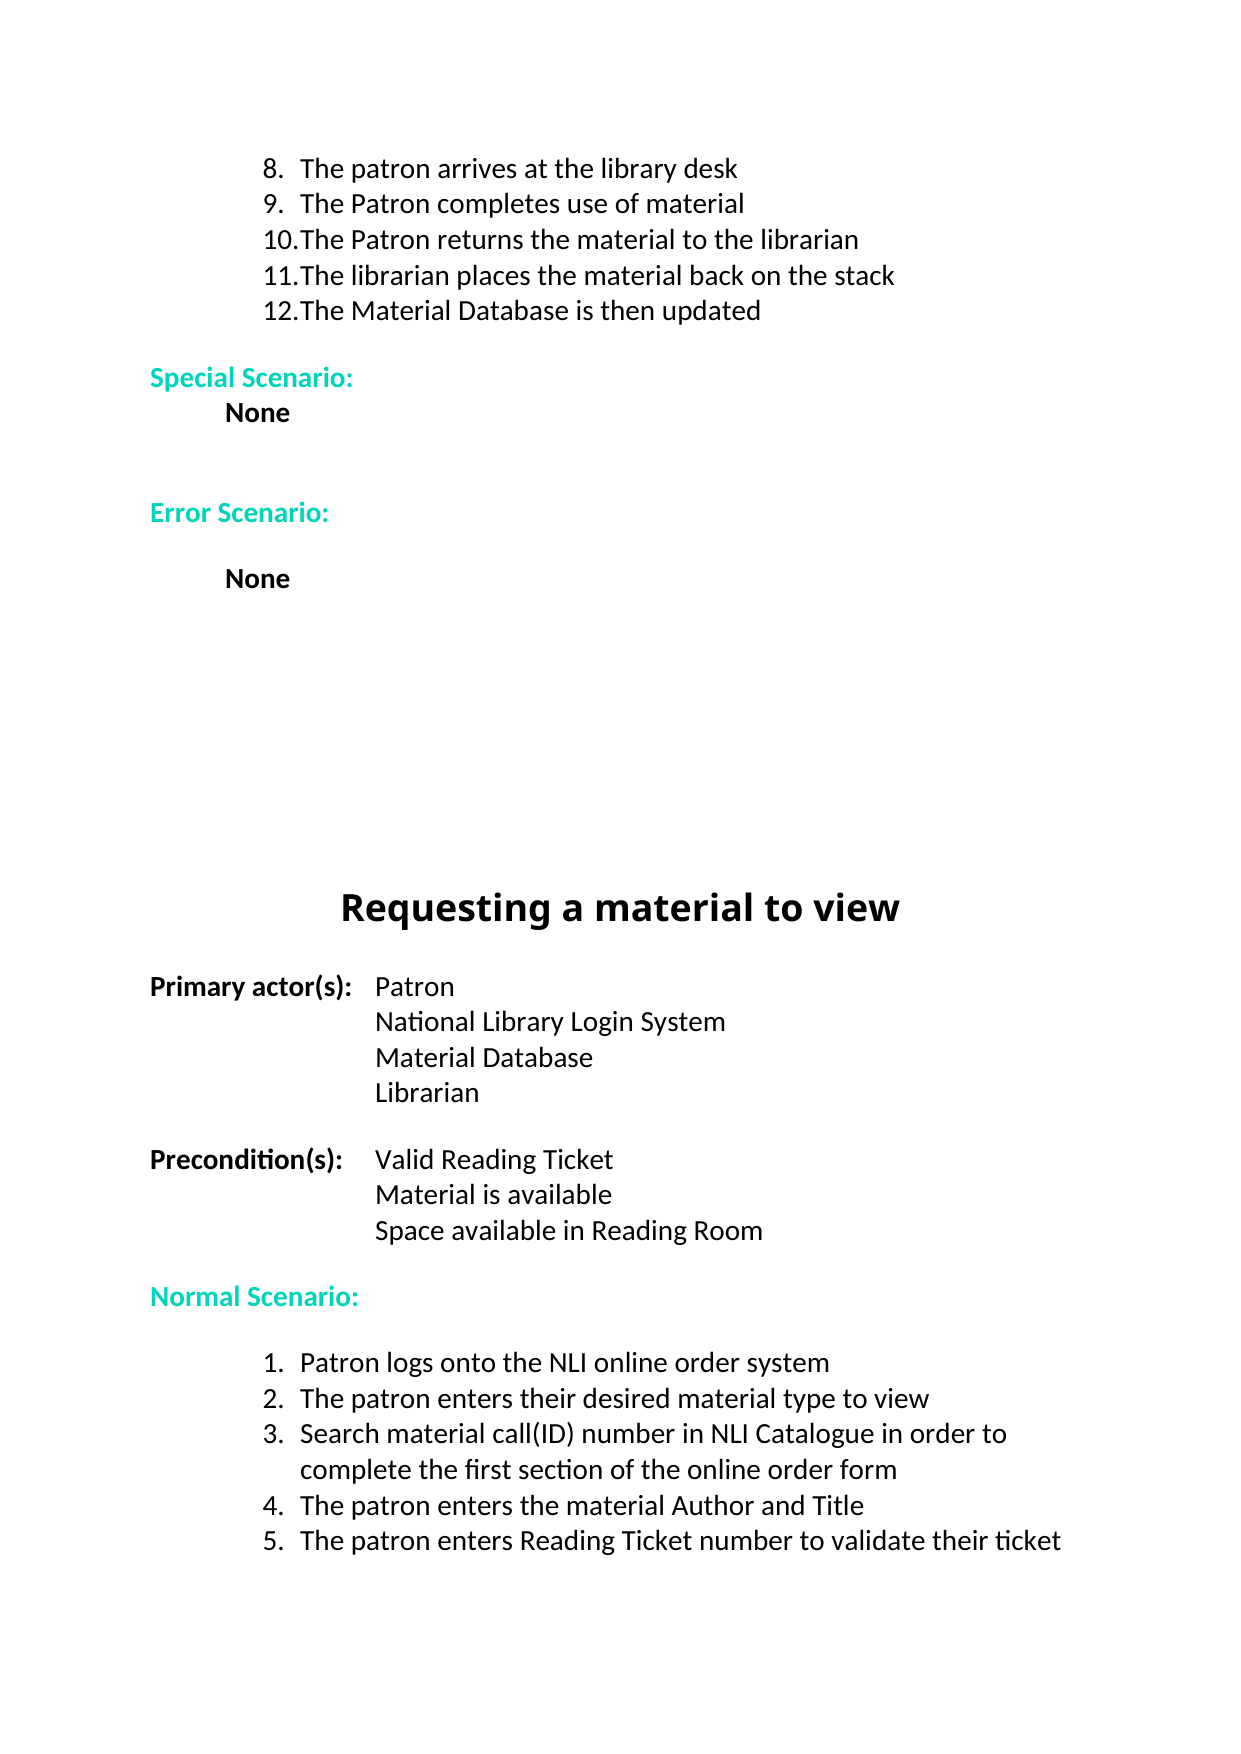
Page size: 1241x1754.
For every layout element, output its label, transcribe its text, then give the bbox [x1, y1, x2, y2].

text National Library Login System [150, 1003, 1090, 1039]
list The patron enters the material Author and Title [262, 1487, 1090, 1522]
text Librarian [150, 1074, 1090, 1110]
list The Material Database is then updated [262, 292, 1090, 328]
text Requesting a material to view [150, 881, 1090, 932]
text Material Database [150, 1039, 1090, 1074]
text Material is available [150, 1176, 1090, 1212]
text Special Scenario: [150, 359, 1090, 394]
list The patron arrives at the library desk [262, 150, 1090, 186]
text None [150, 560, 1090, 596]
list The Patron returns the material to the librarian [262, 221, 1090, 257]
text Precondition(s): Valid Reading Ticket [150, 1141, 1090, 1176]
text None [225, 394, 1090, 430]
text Error Scenario: [150, 494, 1090, 530]
text Primary actor(s): Patron [150, 968, 1090, 1003]
text Space available in Reading Room [150, 1212, 1090, 1248]
list Patron logs onto the NLI online order system [262, 1344, 1090, 1380]
list The patron enters their desired material type to view [262, 1380, 1090, 1416]
text Normal Scenario: [150, 1278, 1090, 1314]
list The patron enters Reading Ticket number to validate their ticket [262, 1522, 1090, 1558]
list Search material call(ID) number in NLI Catalogue in order to complete the first section of the online order form [262, 1416, 1090, 1487]
list The librarian places the material back on the stack [262, 257, 1090, 292]
list The Patron completes use of material [262, 186, 1090, 221]
